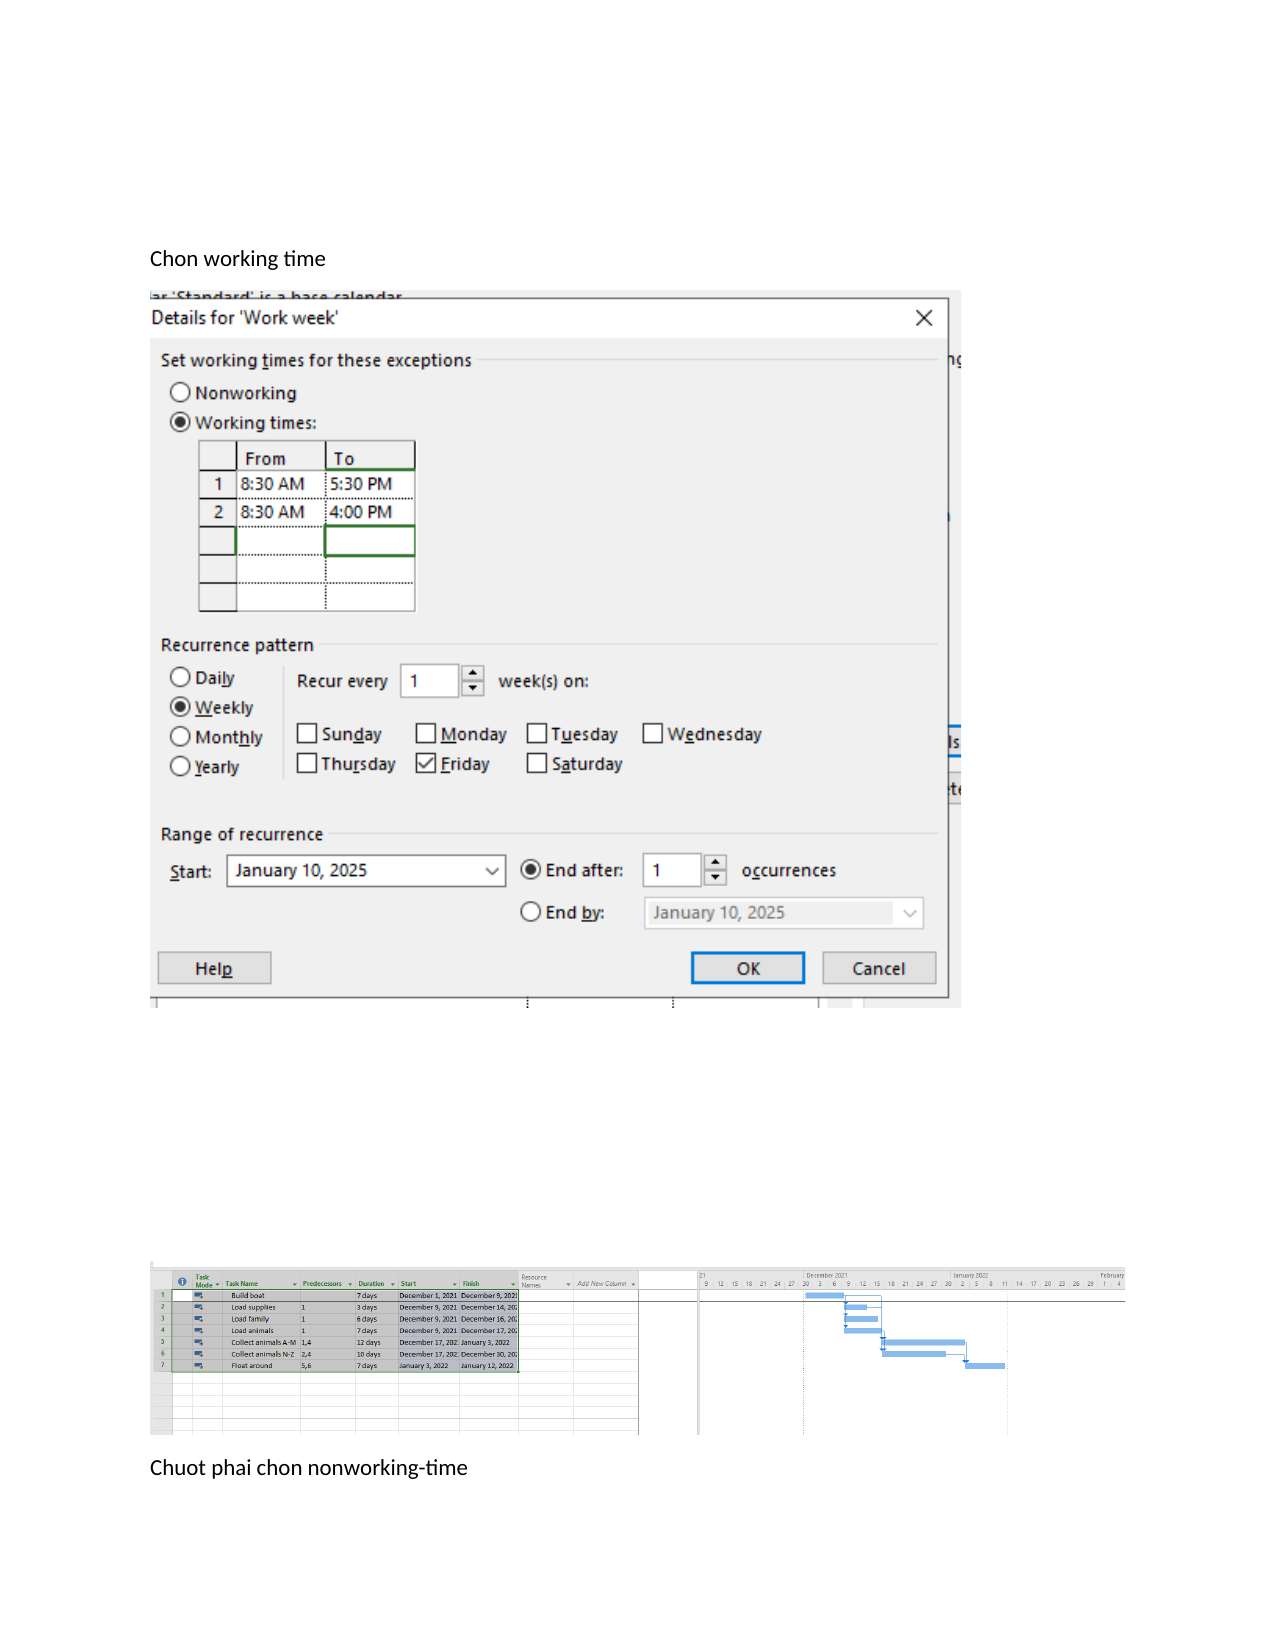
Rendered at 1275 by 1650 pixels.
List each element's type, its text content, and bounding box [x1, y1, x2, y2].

text Chon working time [150, 244, 1125, 272]
text Chuot phai chon nonworking-time [150, 1453, 1125, 1481]
picture [150, 290, 962, 1008]
picture [150, 1261, 1125, 1435]
